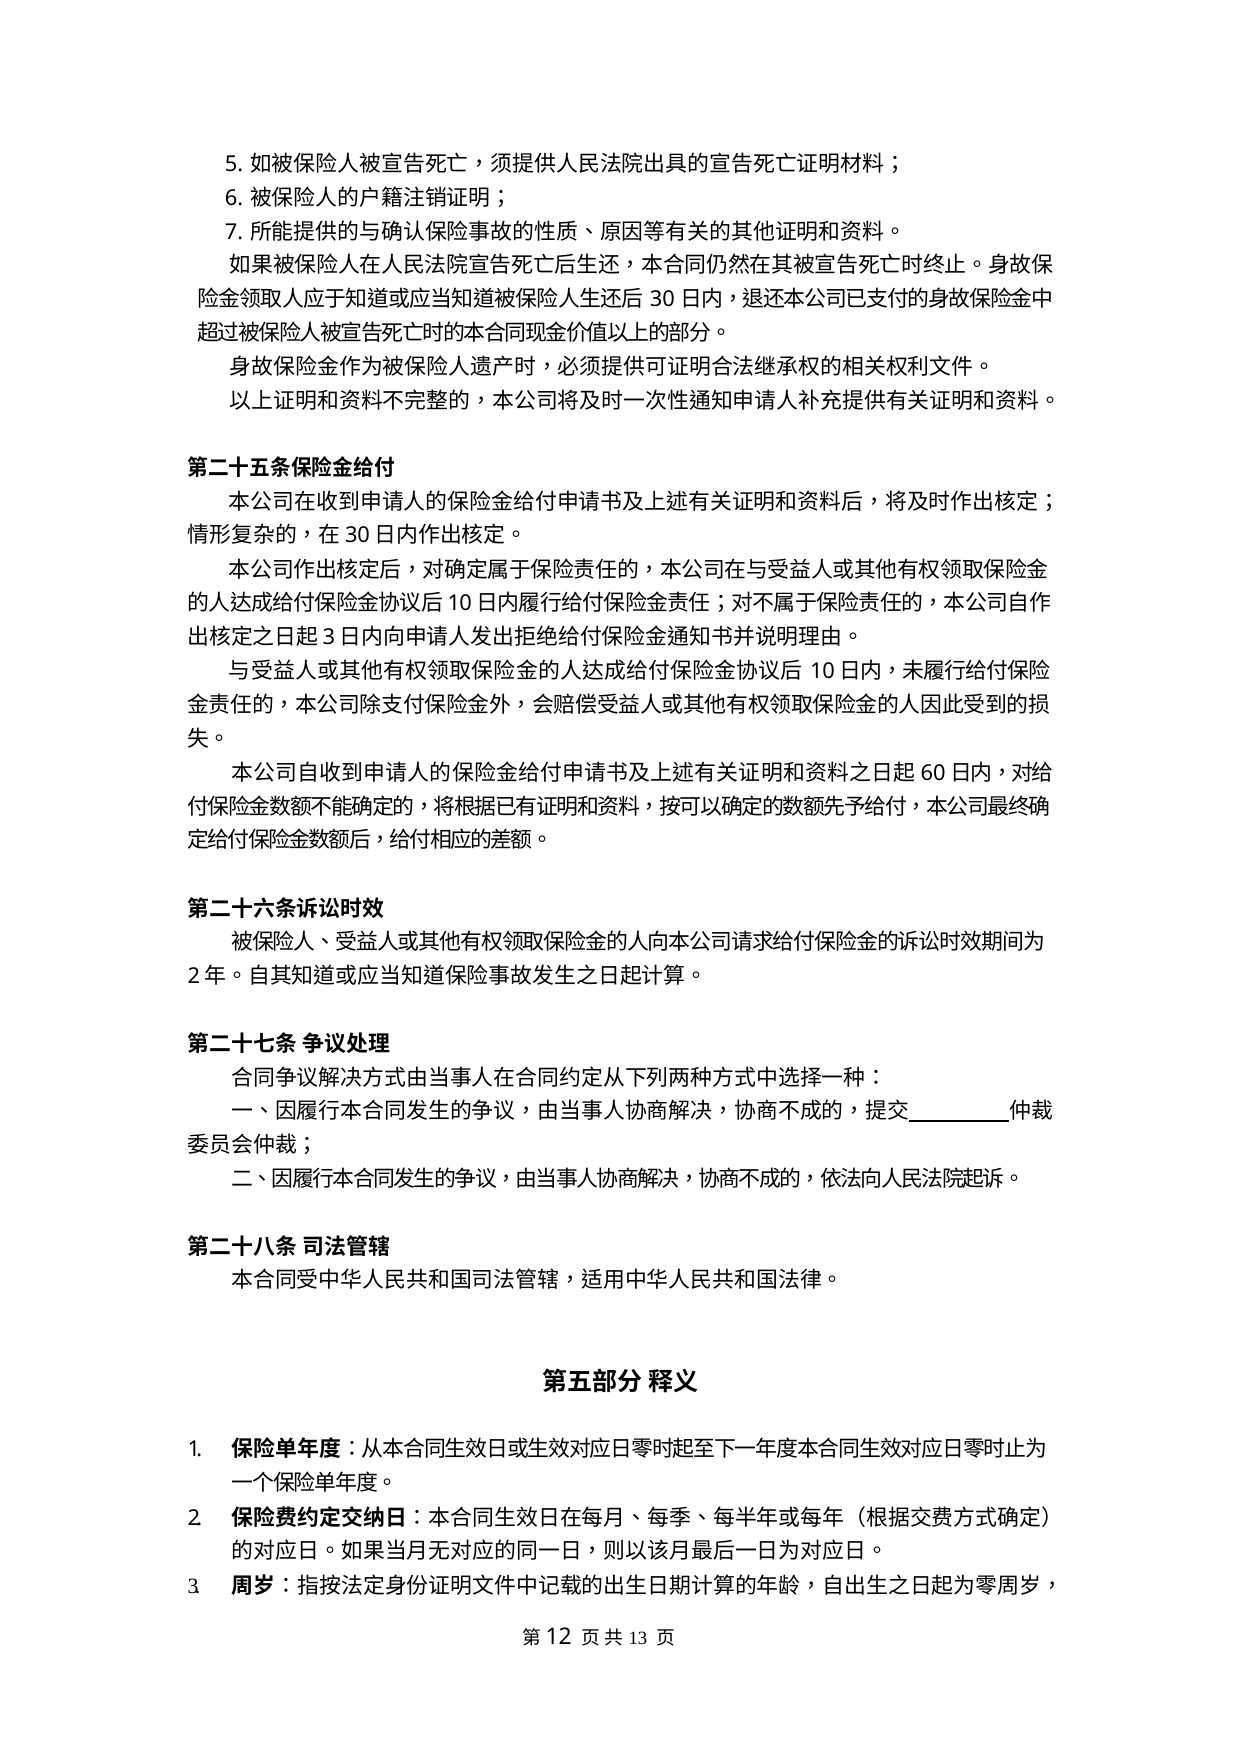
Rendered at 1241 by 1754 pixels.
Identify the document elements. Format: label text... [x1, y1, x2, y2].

text 二、因履行本合同发生的争议，由当事人协商解决，协商不成的，依法向人民法院起诉。 [231, 1163, 1076, 1193]
text 与受益人或其他有权领取保险金的人达成给付保险金协议后10日内，未履行给付保险金责任的，本公司除支付保险金外，会赔偿受益人或其他有权领取保险金的人因此受到的损失。 [187, 655, 1051, 752]
list 保险单年度：从本合同生效日或生效对应日零时起至下一年度本合同生效对应日零时止为一个保险单年度。 [187, 1433, 1053, 1497]
subtitle 第二十六条诉讼时效 [187, 892, 1076, 922]
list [187, 1570, 1063, 1599]
list 所能提供的与确认保险事故的性质、原因等有关的其他证明和资料。 [224, 216, 1076, 246]
list 保险费约定交纳日：本合同生效日在每月、每季、每半年或每年（根据交费方式确定） 的对应日。如果当月无对应的同一日，则以该月最后一日为对应日。 [187, 1502, 1064, 1565]
text 身故保险金作为被保险人遗产时，必须提供可证明合法继承权的相关权利文件。 [229, 351, 1076, 381]
text 一、因履行本合同发生的争议，由当事人协商解决，协商不成的，提交 仲裁委员会仲裁； [187, 1095, 1054, 1159]
text 以上证明和资料不完整的，本公司将及时一次性通知申请人补充提供有关证明和资料。 [229, 384, 1076, 414]
list 被保险人的户籍注销证明； [224, 182, 1076, 212]
text 被保险人、受益人或其他有权领取保险金的人向本公司请求给付保险金的诉讼时效期间为2年。自其知道或应当知道保险事故发生之日起计算。 [187, 926, 1053, 989]
subtitle 第二十八条 司法管辖 [187, 1231, 1076, 1261]
subtitle 第二十七条 争议处理 [187, 1028, 1076, 1058]
text 本公司作出核定后，对确定属于保险责任的，本公司在与受益人或其他有权领取保险金的人达成给付保险金协议后10日内履行给付保险金责任；对不属于保险责任的，本公司自作出核定之日起3日内向申请人发出拒绝给付保险金通知书并说明理由。 [187, 554, 1051, 651]
text 合同争议解决方式由当事人在合同约定从下列两种方式中选择一种： [231, 1062, 1076, 1091]
subtitle 第二十五条保险金给付 [187, 452, 1076, 482]
text 本合同受中华人民共和国司法管辖，适用中华人民共和国法律。 [231, 1264, 1076, 1294]
list 如被保险人被宣告死亡，须提供人民法院出具的宣告死亡证明材料； [224, 148, 1076, 178]
text 本公司自收到申请人的保险金给付申请书及上述有关证明和资料之日起60日内，对给付保险金数额不能确定的，将根据已有证明和资料，按可以确定的数额先予给付，本公司最终确定给付保险金数额后，给付相应的差额。 [187, 757, 1054, 854]
subtitle 第五部分 释义 [487, 1363, 754, 1397]
text 如果被保险人在人民法院宣告死亡后生还，本合同仍然在其被宣告死亡时终止。身故保险金领取人应于知道或应当知道被保险人生还后 30 日内，退还本公司已支付的身故保险金中超过被保险人被宣告死亡时的本合同现金价值以上的部分。 [197, 249, 1053, 346]
text 本公司在收到申请人的保险金给付申请书及上述有关证明和资料后，将及时作出核定； 情形复杂的，在30日内作出核定。 [187, 486, 1061, 549]
